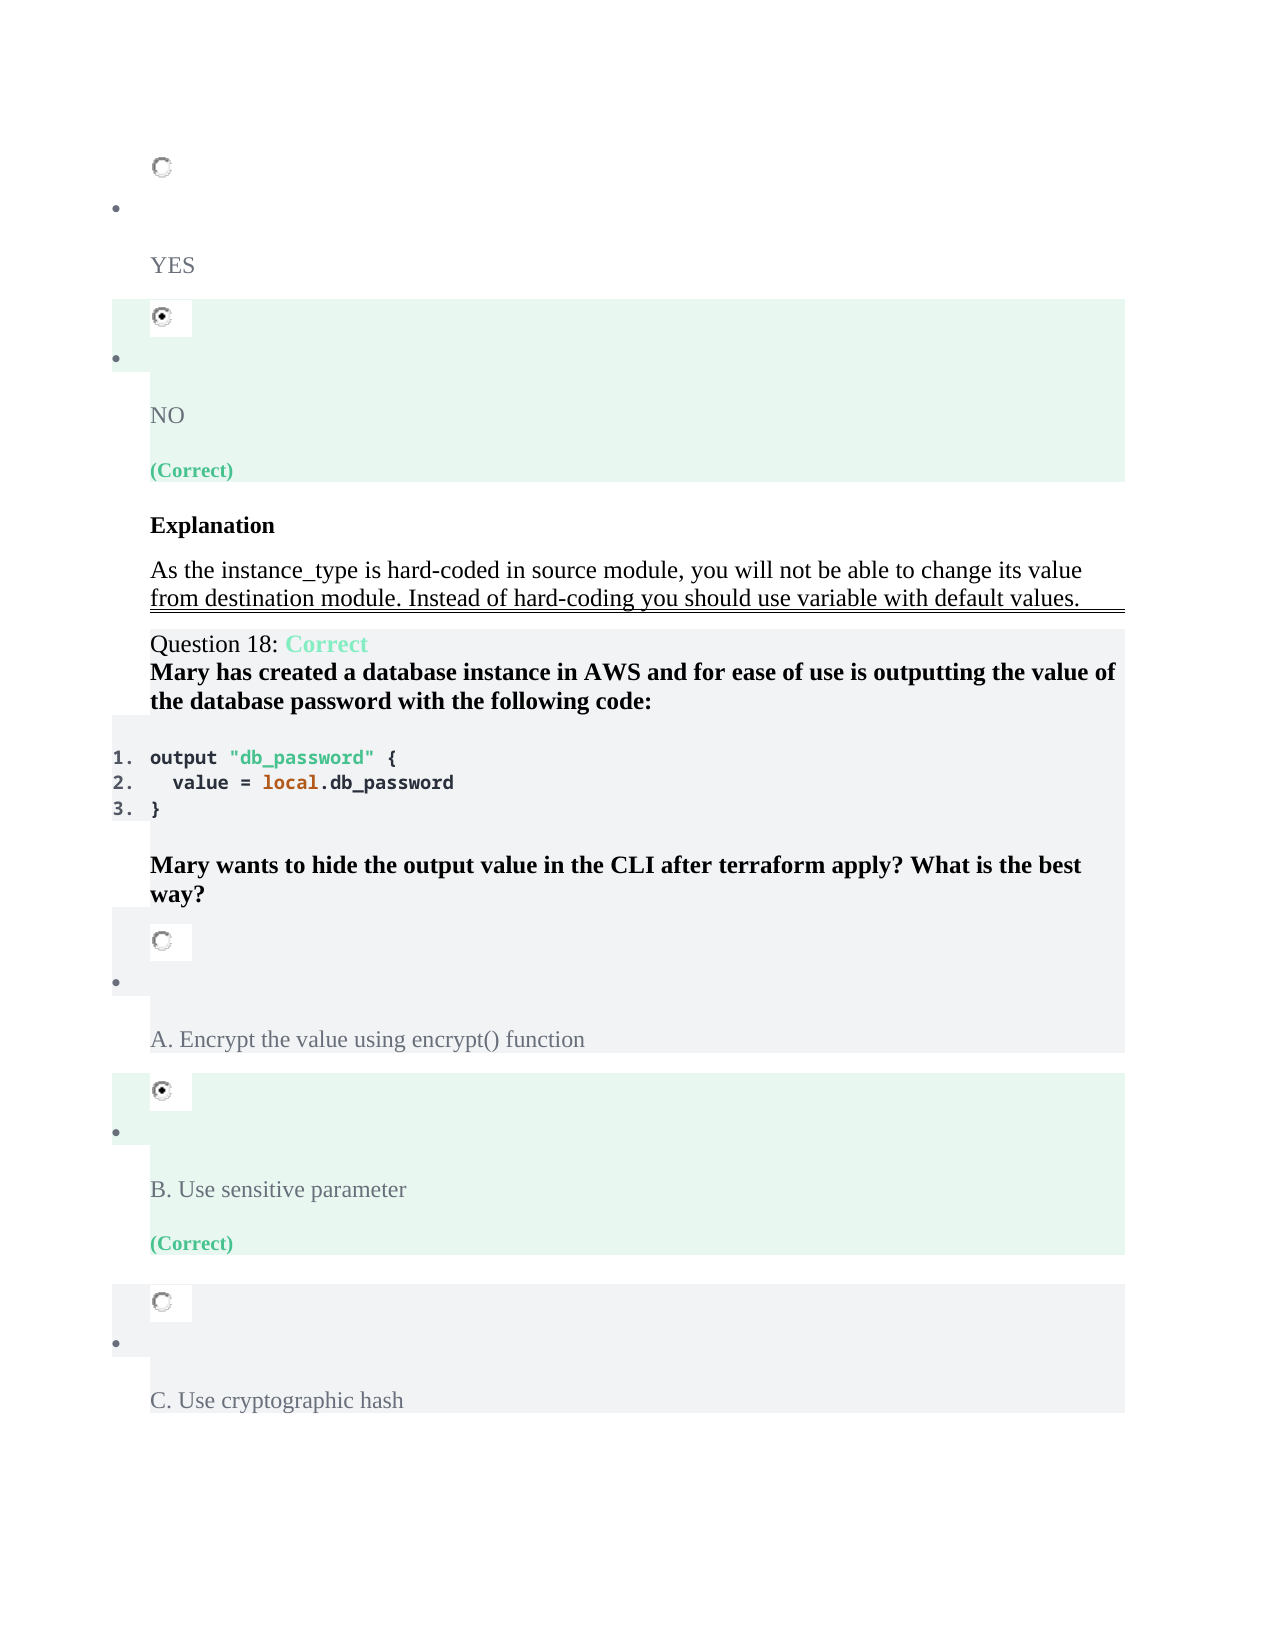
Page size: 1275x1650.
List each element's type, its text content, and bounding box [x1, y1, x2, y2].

list ​ [112, 1284, 1125, 1357]
text B. Use sensitive parameter [150, 1174, 1125, 1202]
text A. Encrypt the value using encrypt() function [150, 1025, 1125, 1053]
list output "db_password" { [112, 744, 1125, 770]
list ​ [112, 299, 1125, 372]
list value = local.db_password [112, 770, 1125, 795]
text Question 18: Correct [150, 629, 1125, 657]
text (Correct) [150, 457, 1125, 482]
list ​ [112, 924, 1125, 996]
text NO [150, 401, 1125, 428]
text YES [150, 251, 1125, 279]
list } [112, 795, 1125, 821]
text (Correct) [150, 1231, 1125, 1255]
list ​ [112, 1073, 1125, 1145]
text C. Use cryptographic hash [150, 1386, 1125, 1413]
text Mary wants to hide the output value in the CLI after terraform apply? What is the best way? [150, 850, 1125, 907]
text Mary has created a database instance in AWS and for ease of use is outputting the value of the database password with the following code: [150, 657, 1125, 715]
list ​ [112, 150, 1125, 222]
text As the instance_type is hard-coded in source module, you will not be able to change its value from destination module. Instead of hard-coding you should use variable with default values. [150, 555, 1125, 609]
text Explanation [150, 511, 1125, 538]
